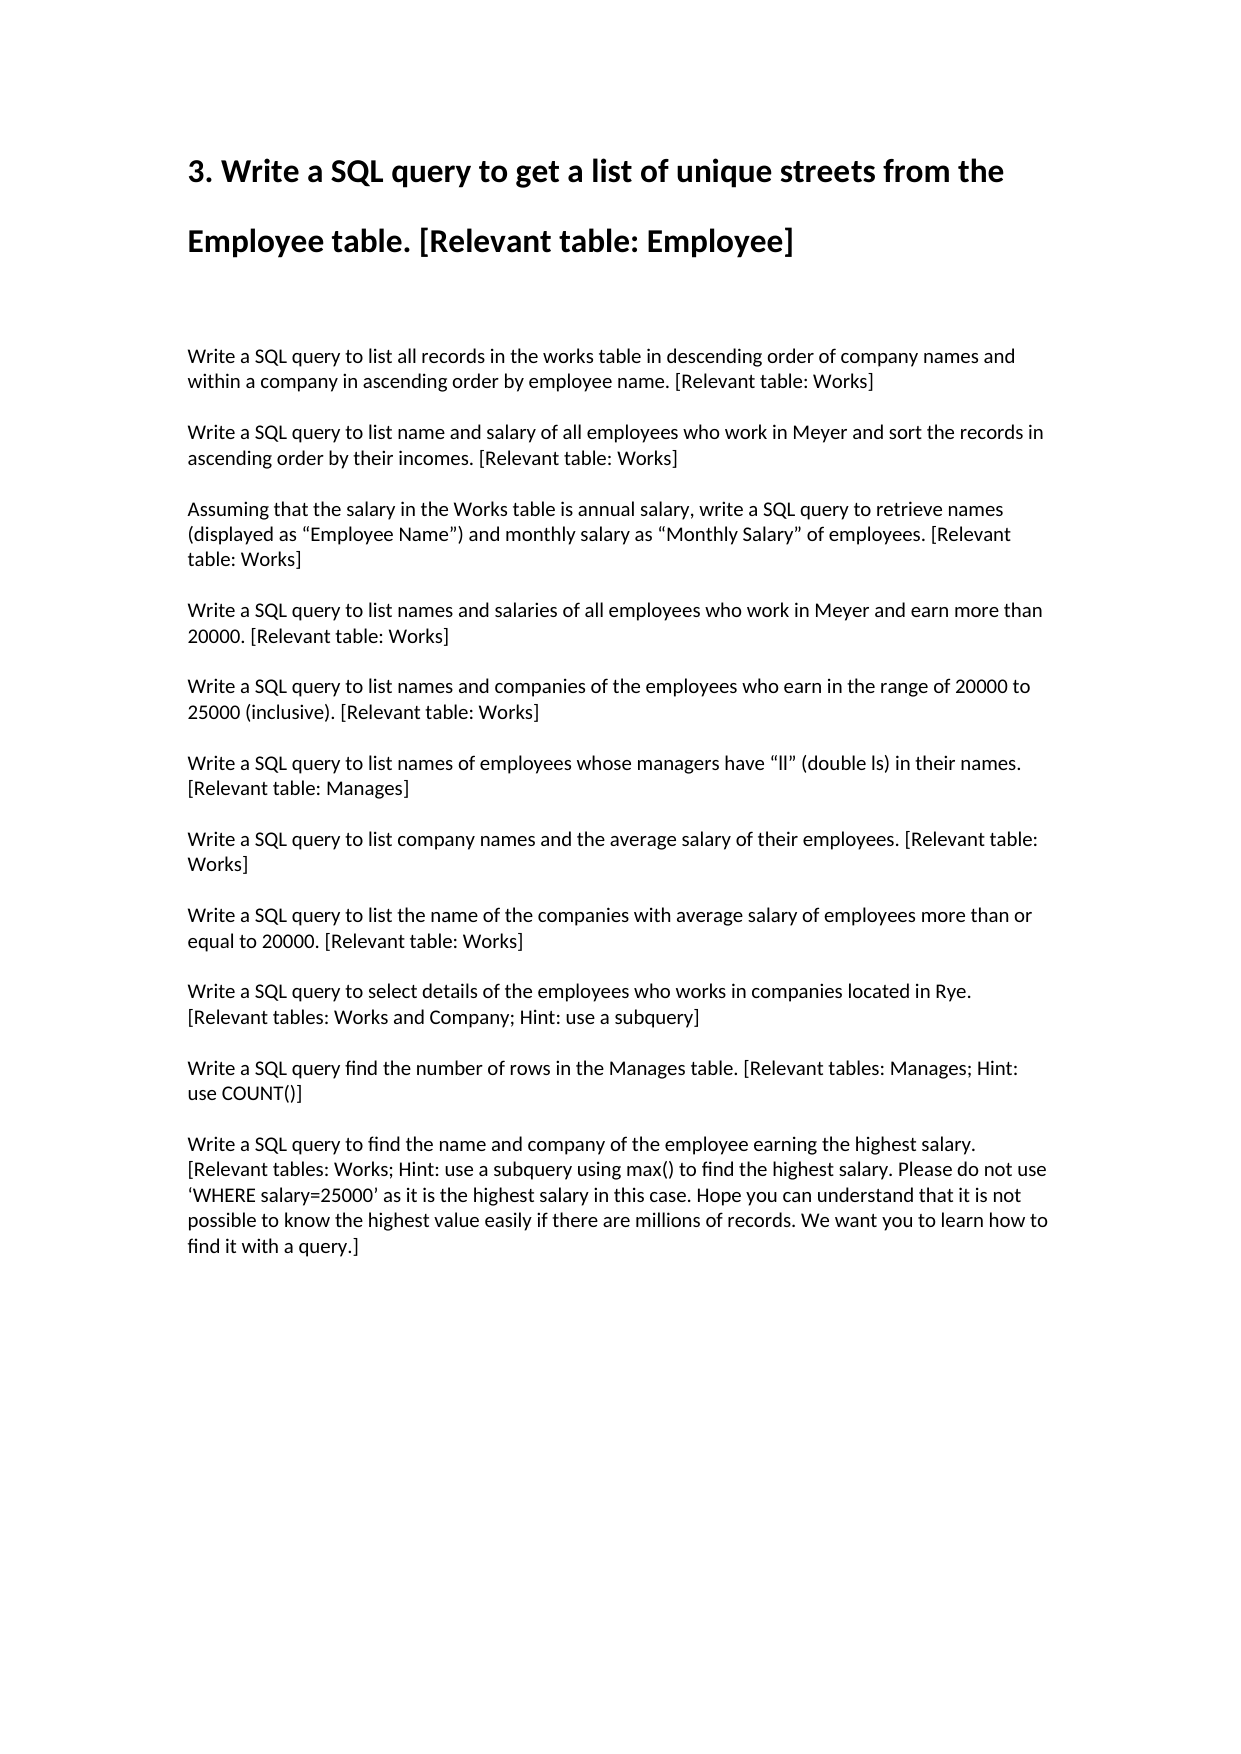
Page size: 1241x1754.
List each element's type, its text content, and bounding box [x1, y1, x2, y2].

subtitle Write a SQL query to get a list of unique streets from the Employee table. [Relevant table: Employee] [187, 150, 1053, 261]
text Write a SQL query to list all records in the works table in descending order of company names and within a company in ascending order by employee name. [Relevant table: Works] [187, 343, 1053, 394]
text Write a SQL query to select details of the employees who works in companies located in Rye. [Relevant tables: Works and Company; Hint: use a subquery] [187, 979, 1053, 1029]
text Write a SQL query to list company names and the average salary of their employees. [Relevant table: Works] [187, 826, 1053, 877]
text Write a SQL query to list names and companies of the employees who earn in the range of 20000 to 25000 (inclusive). [Relevant table: Works] [187, 674, 1053, 724]
text Assuming that the salary in the Works table is annual salary, write a SQL query to retrieve names (displayed as “Employee Name”) and monthly salary as “Monthly Salary” of employees. [Relevant table: Works] [187, 496, 1053, 572]
text Write a SQL query to list name and salary of all employees who work in Meyer and sort the records in ascending order by their incomes. [Relevant table: Works] [187, 419, 1053, 470]
text Write a SQL query find the number of rows in the Manages table. [Relevant tables: Manages; Hint: use COUNT()] [187, 1055, 1053, 1106]
text Write a SQL query to find the name and company of the employee earning the highest salary. [Relevant tables: Works; Hint: use a subquery using max() to find the highest salary. Please do not use ‘WHERE salary=25000’ as it is the highest salary in this case. Hope you can understand that it is not possible to know the highest value easily if there are millions of records. We want you to learn how to find it with a query.] [187, 1131, 1053, 1258]
text Write a SQL query to list names of employees whose managers have “ll” (double ls) in their names. [Relevant table: Manages] [187, 750, 1053, 801]
text Write a SQL query to list the name of the companies with average salary of employees more than or equal to 20000. [Relevant table: Works] [187, 902, 1053, 953]
text Write a SQL query to list names and salaries of all employees who work in Meyer and earn more than 20000. [Relevant table: Works] [187, 597, 1053, 648]
